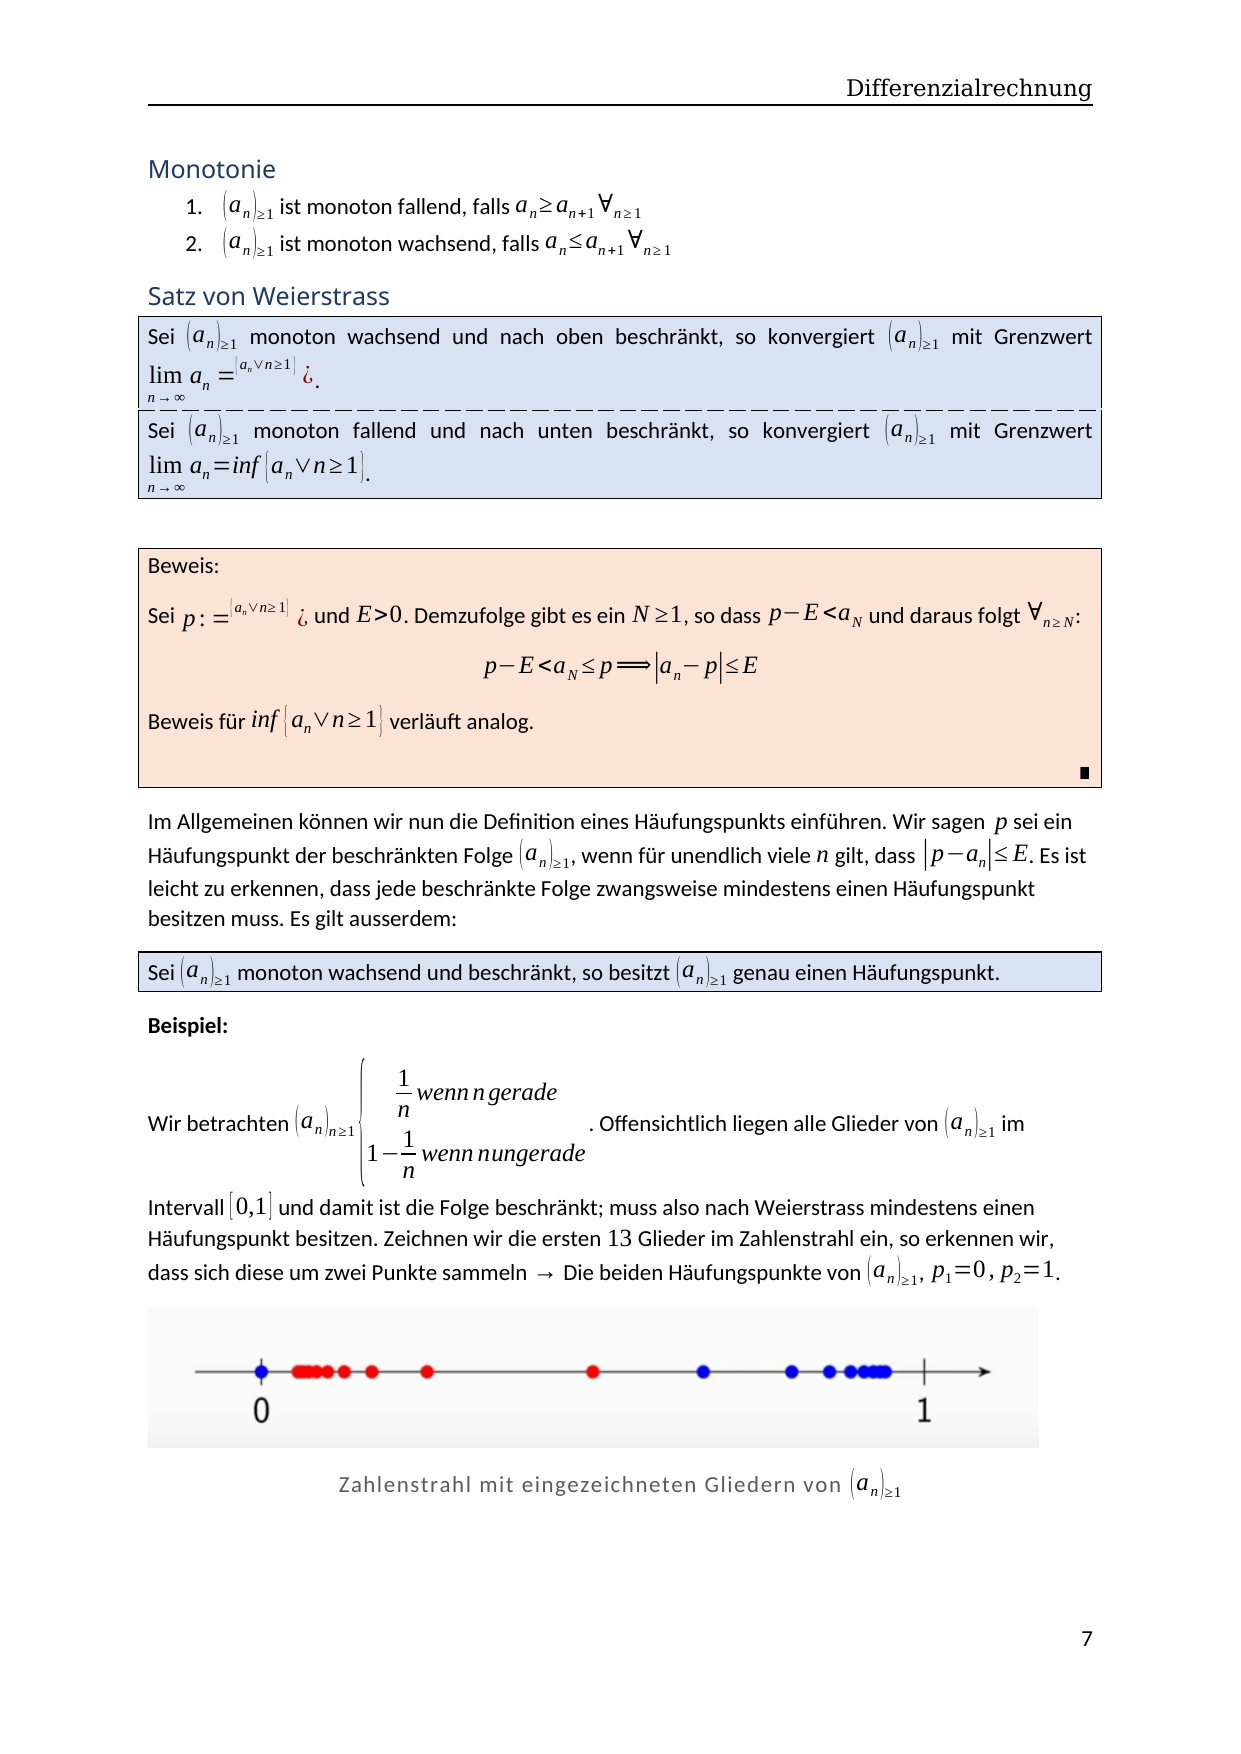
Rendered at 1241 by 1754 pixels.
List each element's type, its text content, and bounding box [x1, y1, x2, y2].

text Sei monoton wachsend und nach oben beschränkt, so konvergiert mit Grenzwert . [139, 317, 1101, 408]
text Sei und . Demzufolge gibt es ein , so dass und daraus folgt : [139, 595, 1101, 631]
text Sei monoton fallend und nach unten beschränkt, so konvergiert mit Grenzwert . [139, 410, 1101, 498]
subtitle Zahlenstrahl mit eingezeichneten Gliedern von [148, 1467, 1093, 1501]
list ist monoton wachsend, falls [185, 225, 1093, 260]
subtitle Satz von Weierstrass [148, 279, 1093, 313]
text Beispiel: [148, 1011, 1093, 1039]
text Beweis für verläuft analog. [139, 701, 1101, 738]
text Sei monoton wachsend und beschränkt, so besitzt genau einen Häufungspunkt. [139, 953, 1101, 991]
picture [147, 1307, 1039, 1448]
subtitle Monotonie [148, 152, 1093, 186]
text Wir betrachten . Offensichtlich liegen alle Glieder von im Intervall und damit ist die Folge beschränkt; muss also nach Weierstrass mindestens einen Häufungspunkt besitzen. Zeichnen wir die ersten Glieder im Zahlenstrahl ein, so erkennen wir, dass sich diese um zwei Punkte sammeln Die beiden Häufungspunkte von , . [148, 1058, 1093, 1289]
text Beweis: [139, 549, 1101, 579]
text Im Allgemeinen können wir nun die Definition eines Häufungspunkts einführen. Wir sagen sei ein Häufungspunkt der beschränkten Folge , wenn für unendlich viele gilt, dass . Es ist leicht zu erkennen, dass jede beschränkte Folge zwangsweise mindestens einen Häufungspunkt besitzen muss. Es gilt ausserdem: [148, 807, 1093, 932]
list ist monoton fallend, falls [185, 188, 1093, 223]
